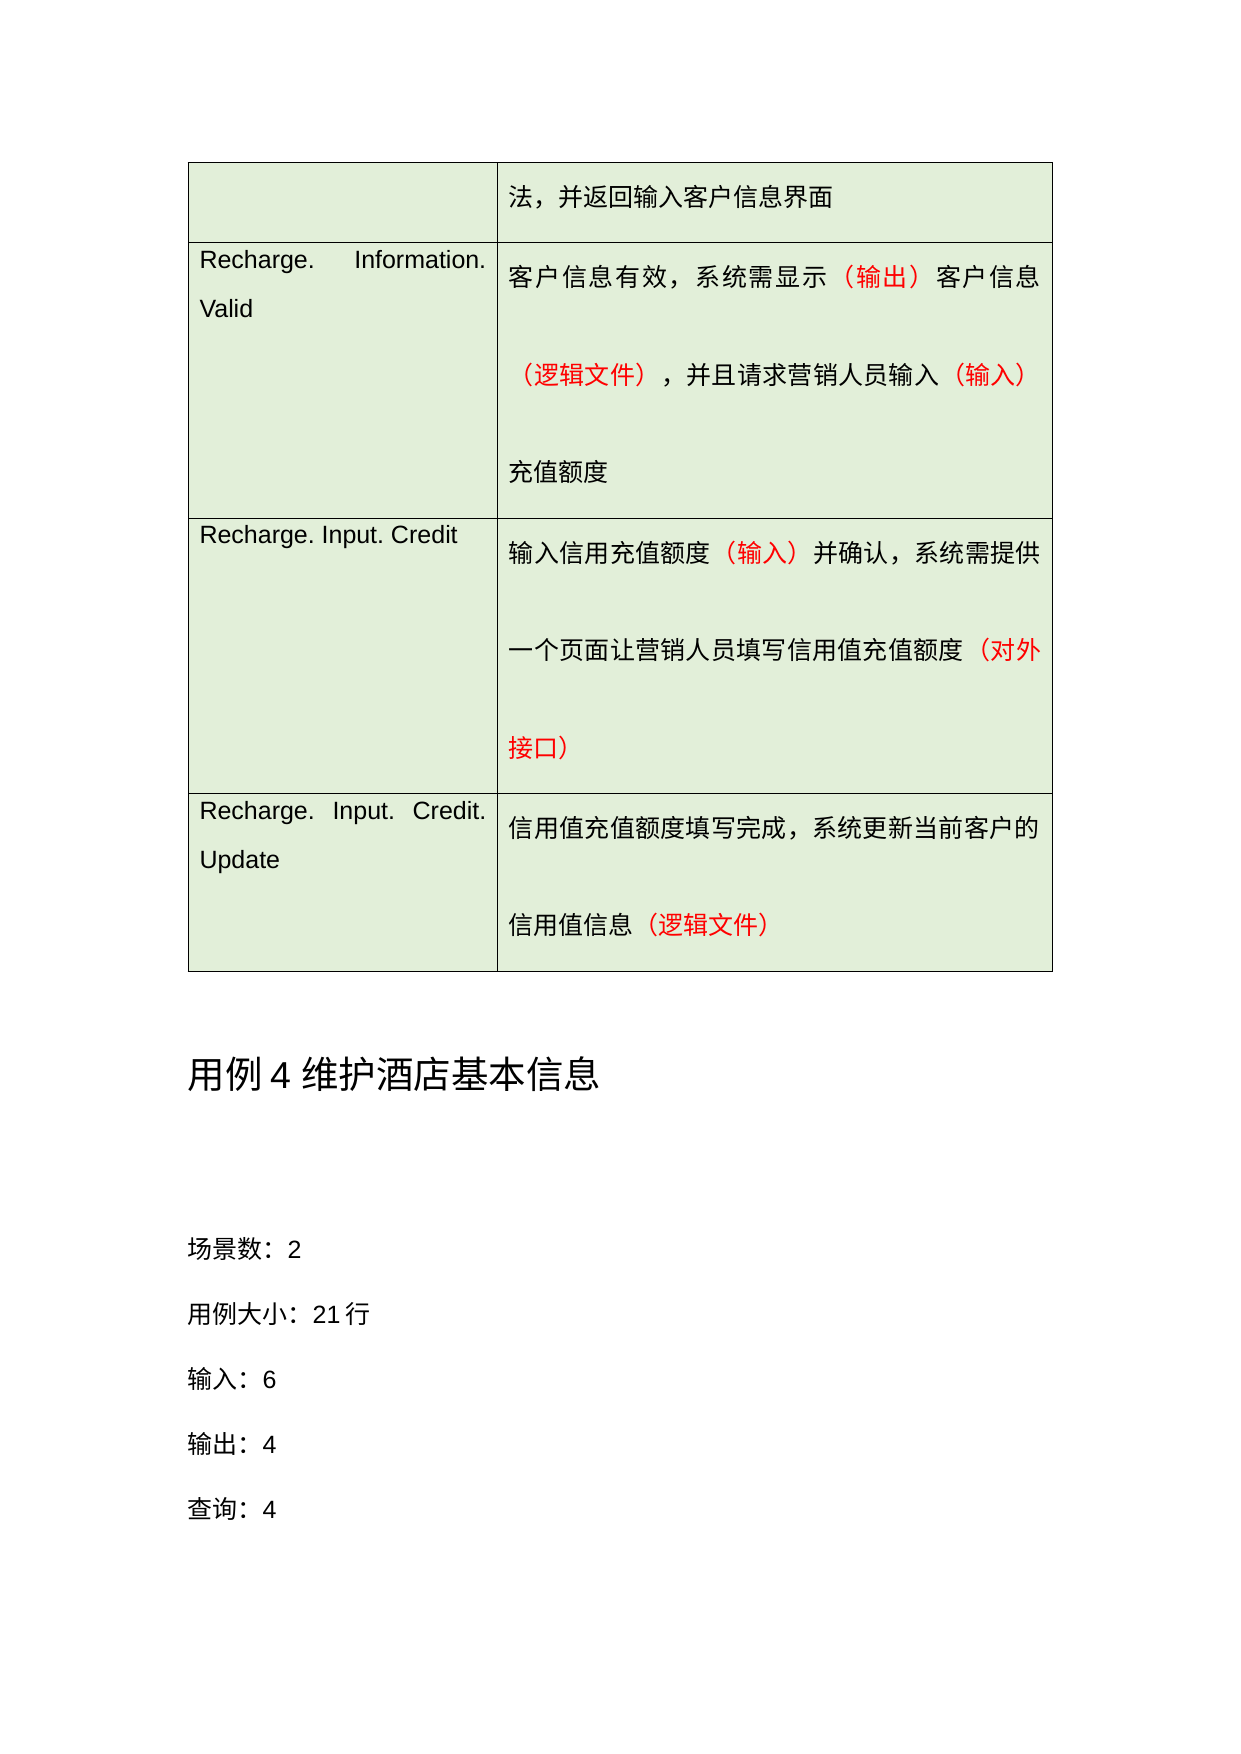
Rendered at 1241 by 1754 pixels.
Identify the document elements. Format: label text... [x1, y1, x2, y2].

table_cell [498, 163, 1052, 242]
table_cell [189, 163, 497, 242]
text 场景数：2 用例大小：21行 [187, 1216, 1053, 1346]
text 输出：4 [187, 1411, 1053, 1476]
table_cell 信用值充值额度填写完成，系统更新当前客户的信用值信息（逻辑文件） [498, 794, 1052, 971]
table_cell Recharge. Information. Valid [189, 243, 497, 518]
text 输入：6 [187, 1346, 1053, 1411]
table_cell Recharge. Input. Credit [189, 519, 497, 793]
text 查询：4 [187, 1476, 1053, 1541]
table_cell Recharge. Input. Credit. Update [189, 794, 497, 971]
table_cell 客户信息有效，系统需显示（输出）客户信息（逻辑文件），并且请求营销人员输入（输入）充值额度 [498, 243, 1052, 518]
table_cell 输入信用充值额度（输入）并确认，系统需提供一个页面让营销人员填写信用值充值额度（对外接口） [498, 519, 1052, 793]
subtitle 用例4 维护酒店基本信息 [187, 1040, 1053, 1105]
